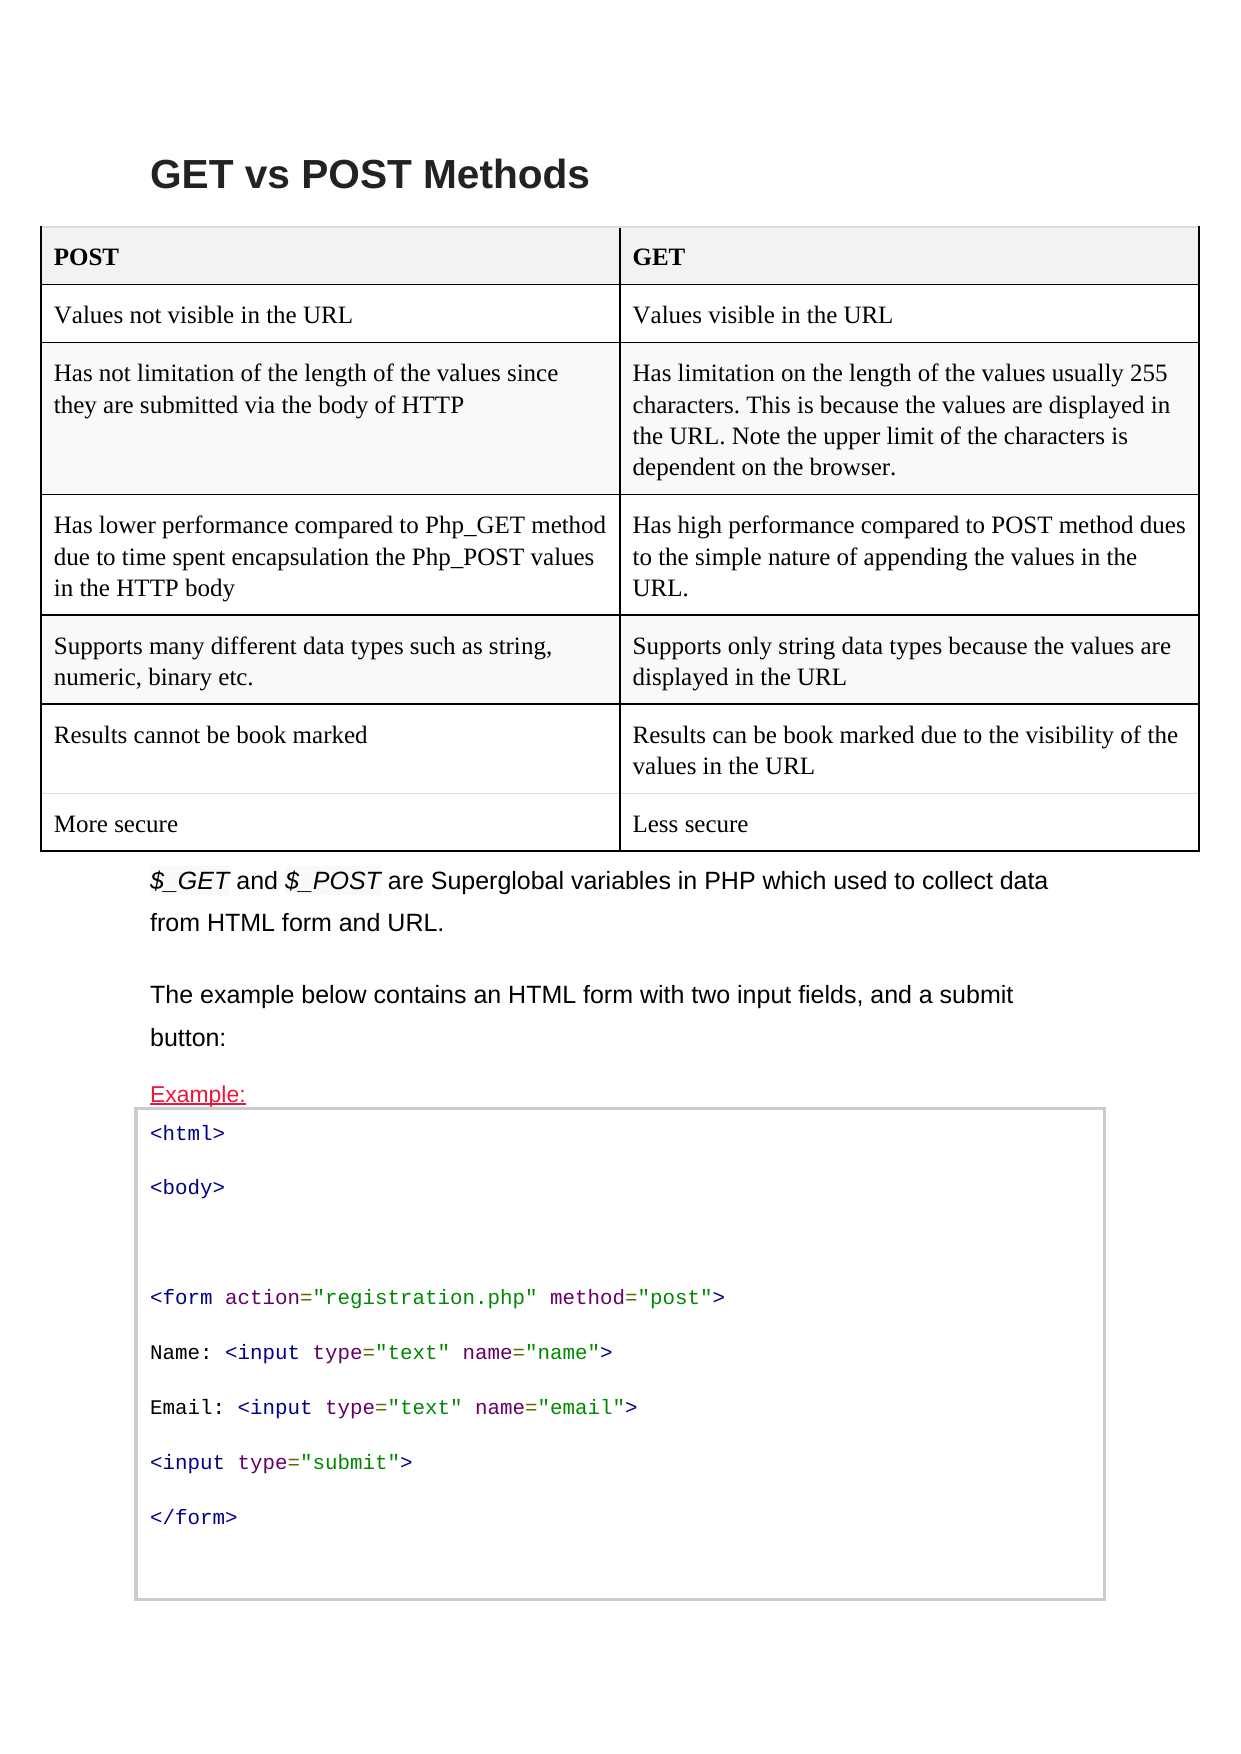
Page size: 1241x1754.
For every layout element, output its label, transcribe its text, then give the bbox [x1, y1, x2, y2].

table_header GET [621, 228, 1198, 284]
table_cell Supports only string data types because the values are displayed in the URL [621, 616, 1198, 703]
table_cell More secure [42, 794, 619, 850]
table_cell Has not limitation of the length of the values since they are submitted via the body of HTTP [42, 343, 619, 493]
text The example below contains an HTML form with two input fields, and a submit button: [150, 966, 1090, 1051]
table_cell Values not visible in the URL [42, 285, 619, 342]
text <body> [138, 1162, 1103, 1201]
table_cell Has limitation on the length of the values usually 255 characters. This is because the values are displayed in the URL. Note the upper limit of the characters is dependent on the browser. [621, 343, 1198, 493]
text <input type="submit"> [138, 1436, 1103, 1476]
text GET vs POST Methods [150, 150, 1090, 197]
text Example: [150, 1081, 1090, 1107]
table_cell Results cannot be book marked [42, 705, 619, 793]
text <form action="registration.php" method="post"> [138, 1272, 1103, 1311]
table_header POST [42, 228, 619, 284]
table_cell Has lower performance compared to Php_GET method due to time spent encapsulation the Php_POST values in the HTTP body [42, 495, 619, 614]
table_cell Supports many different data types such as string, numeric, binary etc. [42, 616, 619, 703]
text Name: <input type="text" name="name"> [138, 1326, 1103, 1366]
text $_GET and $_POST are Superglobal variables in PHP which used to collect data from HTML form and URL. [150, 852, 1090, 937]
text </form> [138, 1491, 1103, 1530]
text Email: <input type="text" name="email"> [138, 1381, 1103, 1421]
table_cell Results can be book marked due to the visibility of the values in the URL [621, 705, 1198, 793]
table_cell Has high performance compared to POST method dues to the simple nature of appending the values in the URL. [621, 495, 1198, 614]
table_cell Values visible in the URL [621, 285, 1198, 342]
text <html> [138, 1110, 1103, 1146]
table_cell Less secure [621, 794, 1198, 850]
